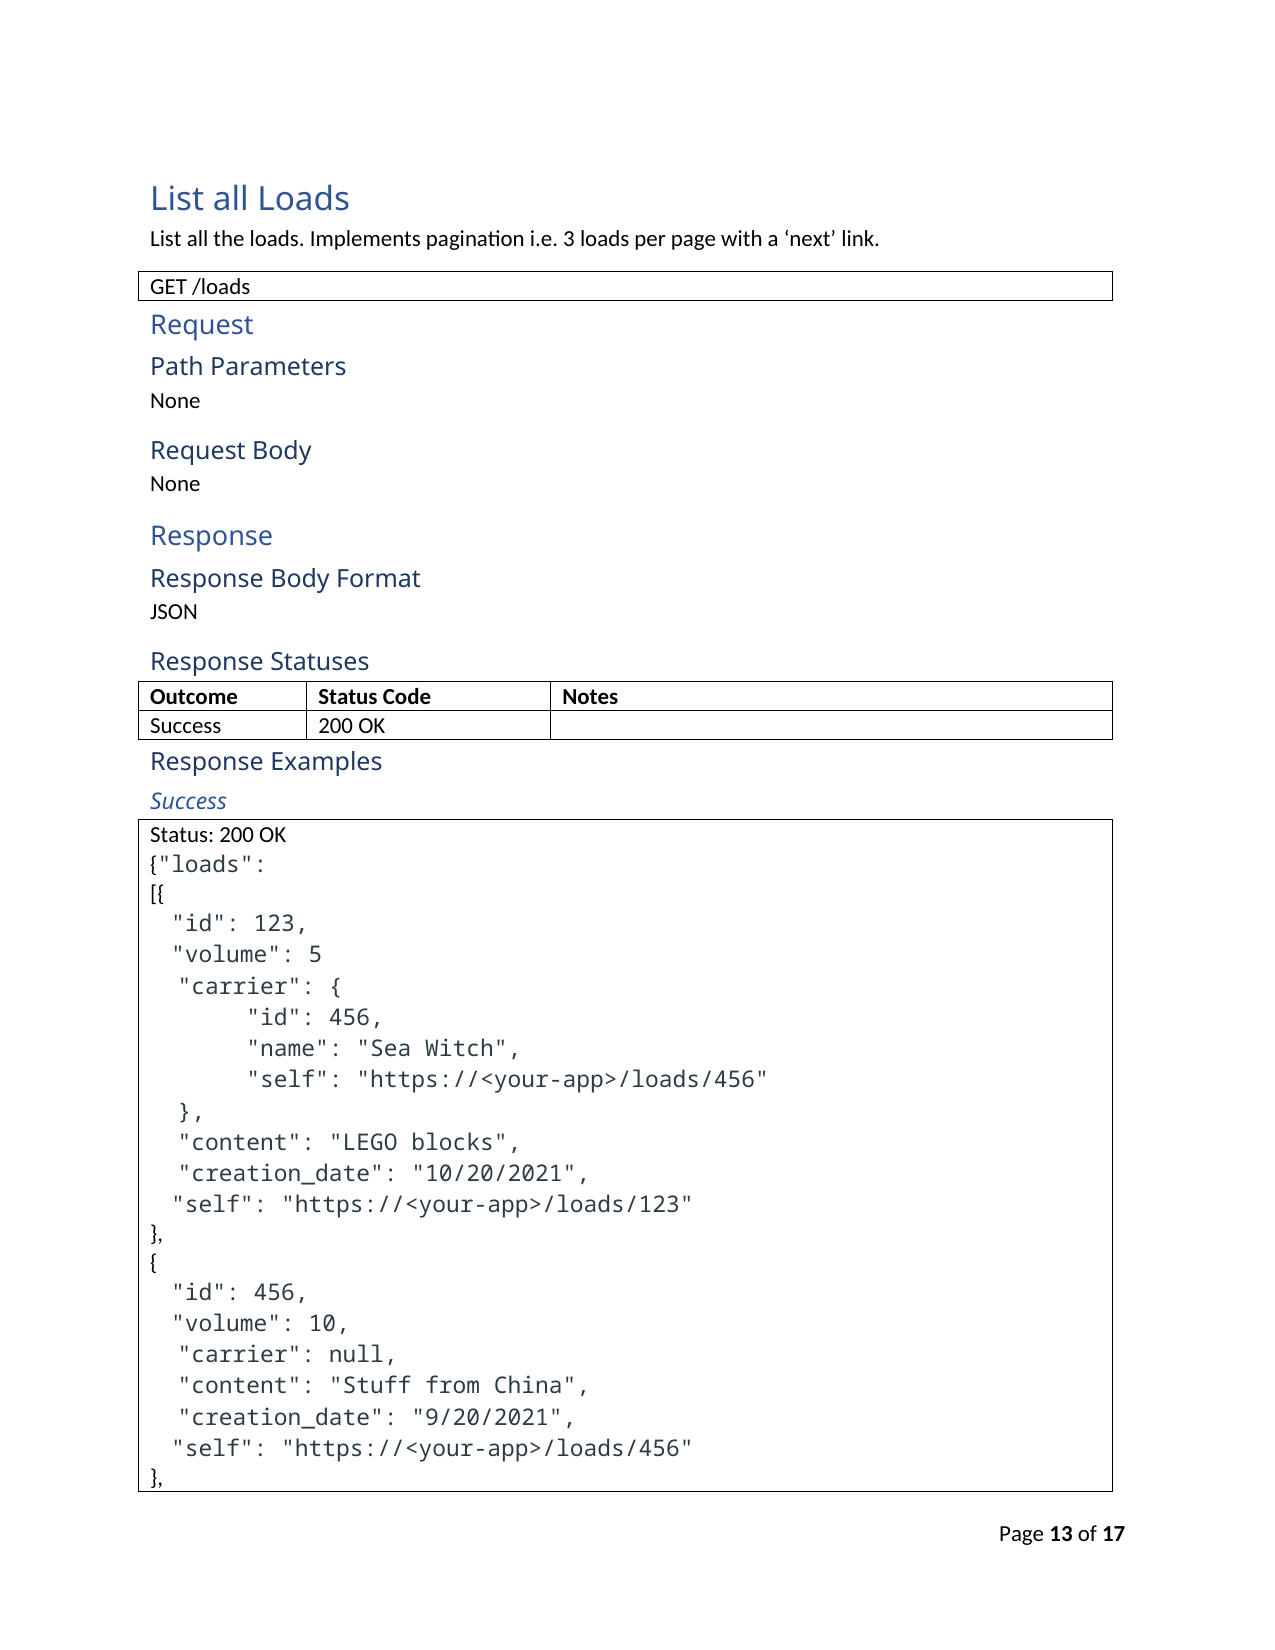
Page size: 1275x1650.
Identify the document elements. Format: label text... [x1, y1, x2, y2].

subtitle Request Body [150, 433, 1125, 467]
subtitle Response [150, 516, 1125, 553]
subtitle Response Body Format [150, 560, 1125, 594]
table_header GET /loads [139, 272, 1112, 300]
subtitle Path Parameters [150, 349, 1125, 383]
text None [150, 386, 1125, 414]
table_cell 200 OK [307, 711, 550, 739]
text JSON [150, 597, 1125, 625]
subtitle Request [150, 305, 1125, 342]
table_header Outcome [139, 682, 306, 710]
table_header Notes [551, 682, 1112, 710]
text List all the loads. Implements pagination i.e. 3 loads per page with a ‘next’ link. [150, 224, 1125, 252]
table_cell Success [139, 711, 306, 739]
subtitle Response Examples [150, 744, 1125, 778]
table_cell [551, 711, 1112, 739]
subtitle Success [150, 785, 1125, 816]
text None [150, 469, 1125, 497]
subtitle List all Loads [150, 175, 1125, 220]
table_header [139, 820, 1112, 1491]
subtitle Response Statuses [150, 644, 1125, 678]
table_header Status Code [307, 682, 550, 710]
